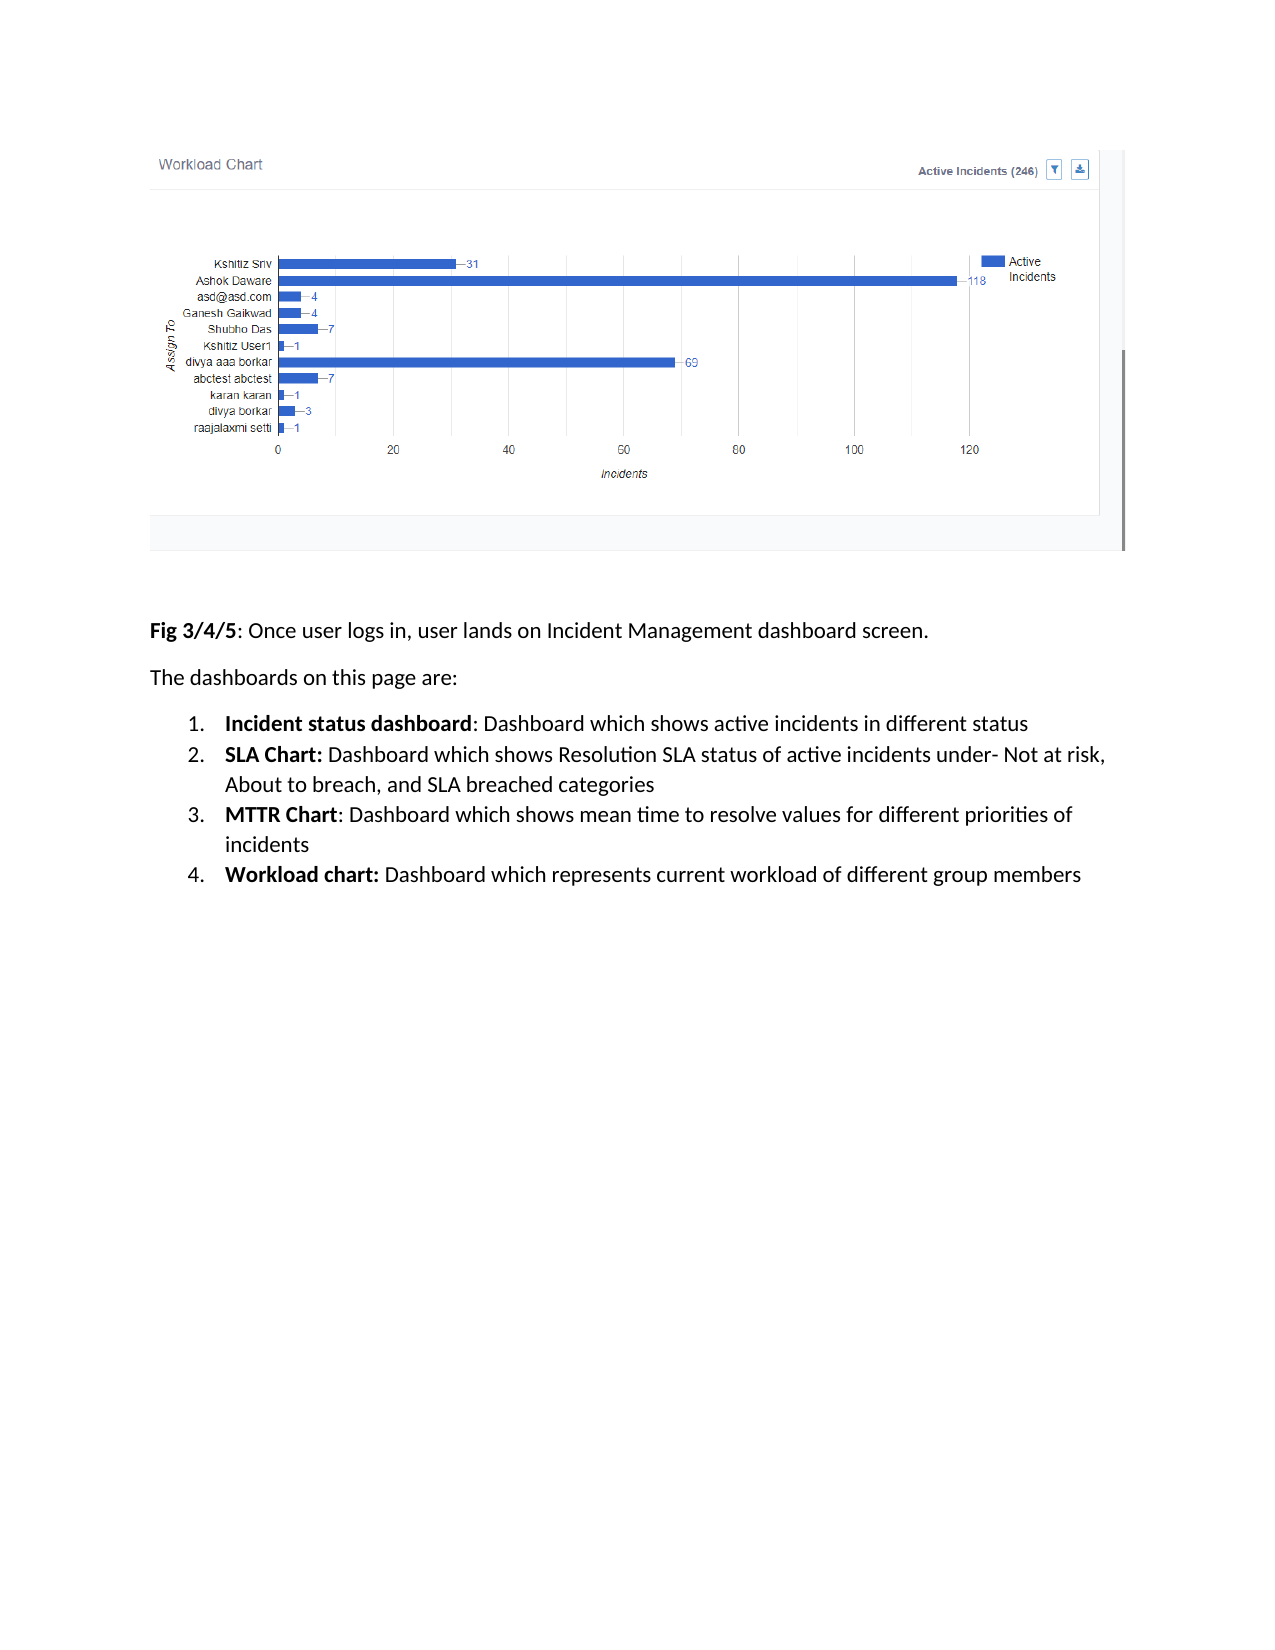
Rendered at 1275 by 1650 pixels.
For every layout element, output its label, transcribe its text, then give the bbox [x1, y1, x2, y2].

list MTTR Chart: Dashboard which shows mean time to resolve values for different priorities of incidents [187, 800, 1125, 858]
text The dashboards on this page are: [150, 663, 1125, 691]
list Incident status dashboard: Dashboard which shows active incidents in different status [187, 709, 1125, 738]
text Fig 3/4/5: Once user logs in, user lands on Incident Management dashboard screen. [150, 616, 1125, 644]
picture [150, 150, 1125, 551]
list Workload chart: Dashboard which represents current workload of different group members [187, 861, 1125, 889]
list SLA Chart: Dashboard which shows Resolution SLA status of active incidents under- Not at risk, About to breach, and SLA breached categories [187, 740, 1125, 798]
